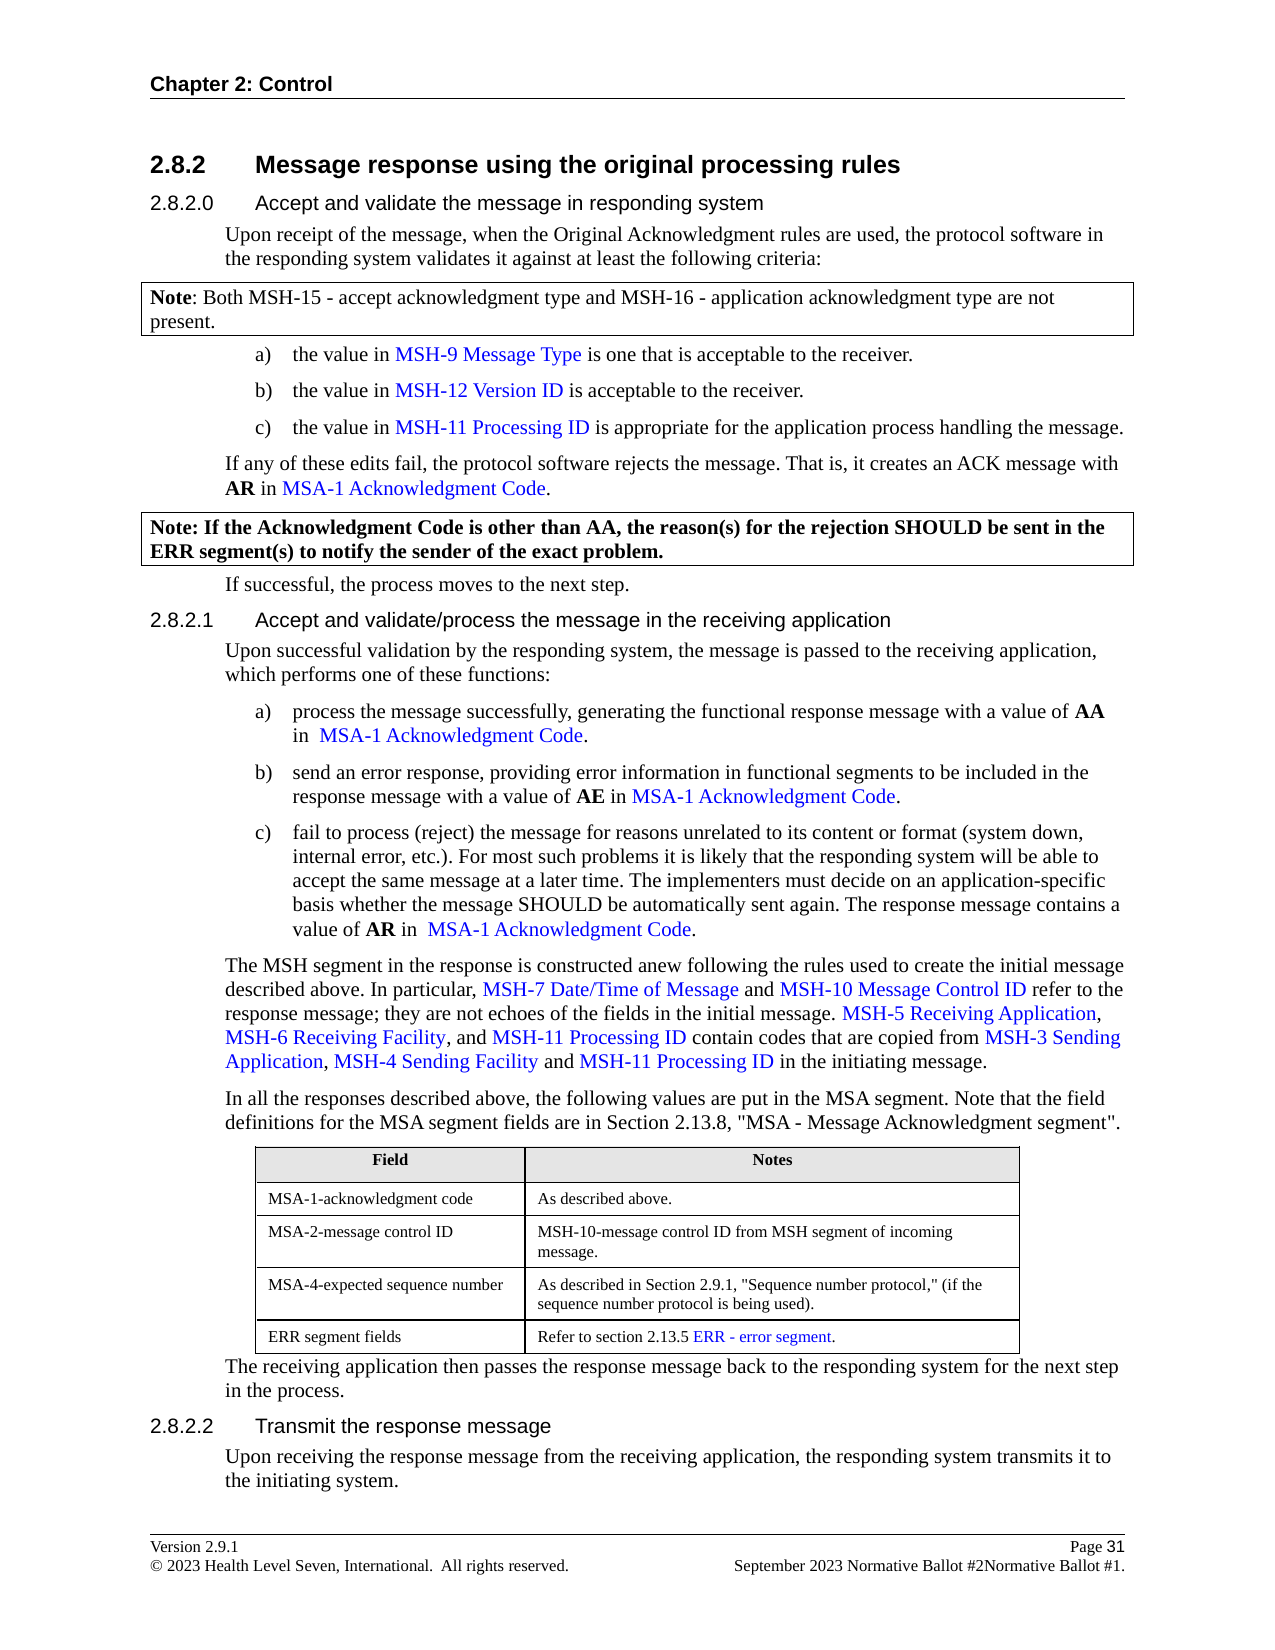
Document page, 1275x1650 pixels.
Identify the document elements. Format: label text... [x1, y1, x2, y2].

list the value in MSH-11 Processing ID is appropriate for the application process handling the message. [255, 415, 1125, 439]
text Note: If the Acknowledgment Code is other than AA, the reason(s) for the rejection SHOULD be sent in the ERR segment(s) to notify the sender of the exact problem. [142, 513, 1133, 565]
text Upon successful validation by the responding system, the message is passed to the receiving application, which performs one of these functions: [225, 638, 1125, 686]
list fail to process (reject) the message for reasons unrelated to its content or format (system down, internal error, etc.). For most such problems it is likely that the responding system will be able to accept the same message at a later time. The implementers must decide on an application-specific basis whether the message SHOULD be automatically sent again. The response message contains a value of AR in MSA-1 Acknowledgment Code. [255, 820, 1125, 941]
table_cell ERR segment fields [256, 1320, 524, 1352]
text Note: Both MSH-15 - accept acknowledgment type and MSH-16 - application acknowledgment type are not present. [142, 283, 1133, 335]
subtitle Accept and validate the message in responding system [150, 191, 1125, 215]
table_cell As described in Section 2.9.1, "," (if the sequence number protocol is being used). [526, 1268, 1019, 1319]
table_header Notes [526, 1148, 1019, 1182]
list send an error response, providing error information in functional segments to be included in the response message with a value of AE in MSA-1 Acknowledgment Code. [255, 759, 1125, 808]
subtitle Accept and validate/process the message in the receiving application [150, 608, 1125, 632]
table_header Field [256, 1148, 524, 1182]
subtitle Message response using the original processing rules [150, 150, 1125, 179]
table_cell Refer to section 2.13.5 ERR - error segment. [526, 1321, 1019, 1352]
text If any of these edits fail, the protocol software rejects the message. That is, it creates an ACK message with AR in MSA-1 Acknowledgment Code. [225, 451, 1125, 499]
table_cell MSA-4-expected sequence number [256, 1268, 524, 1319]
list process the message successfully, generating the functional response message with a value of AA in MSA-1 Acknowledgment Code. [255, 699, 1125, 747]
table_cell MSH-10-message control ID from MSH segment of incoming message. [526, 1216, 1019, 1267]
list the value in MSH-12 Version ID is acceptable to the receiver. [255, 378, 1125, 402]
text The MSH segment in the response is constructed anew following the rules used to create the initial message described above. In particular, MSH-7 Date/Time of Message and MSH-10 Message Control ID refer to the response message; they are not echoes of the fields in the initial message. MSH-5 Receiving Application, MSH-6 Receiving Facility, and MSH-11 Processing ID contain codes that are copied from MSH-3 Sending Application, MSH-4 Sending Facility and MSH-11 Processing ID in the initiating message. [225, 953, 1125, 1073]
text Upon receipt of the message, when the Original Acknowledgment rules are used, the protocol software in the responding system validates it against at least the following criteria: [225, 221, 1125, 269]
text If successful, the process moves to the next step. [225, 572, 1125, 596]
list the value in MSH-9 Message Type is one that is acceptable to the receiver. [255, 342, 1125, 366]
table_cell MSA-2-message control ID [256, 1216, 524, 1267]
text In all the responses described above, the following values are put in the MSA segment. Note that the field definitions for the MSA segment fields are in Section 2.13.8, "". [225, 1086, 1125, 1134]
table_cell As described above. [526, 1183, 1019, 1214]
subtitle Transmit the response message [150, 1414, 1125, 1438]
text The receiving application then passes the response message back to the responding system for the next step in the process. [225, 1353, 1125, 1402]
text Upon receiving the response message from the receiving application, the responding system transmits it to the initiating system. [225, 1444, 1125, 1492]
table_cell MSA-1-acknowledgment code [256, 1183, 524, 1214]
